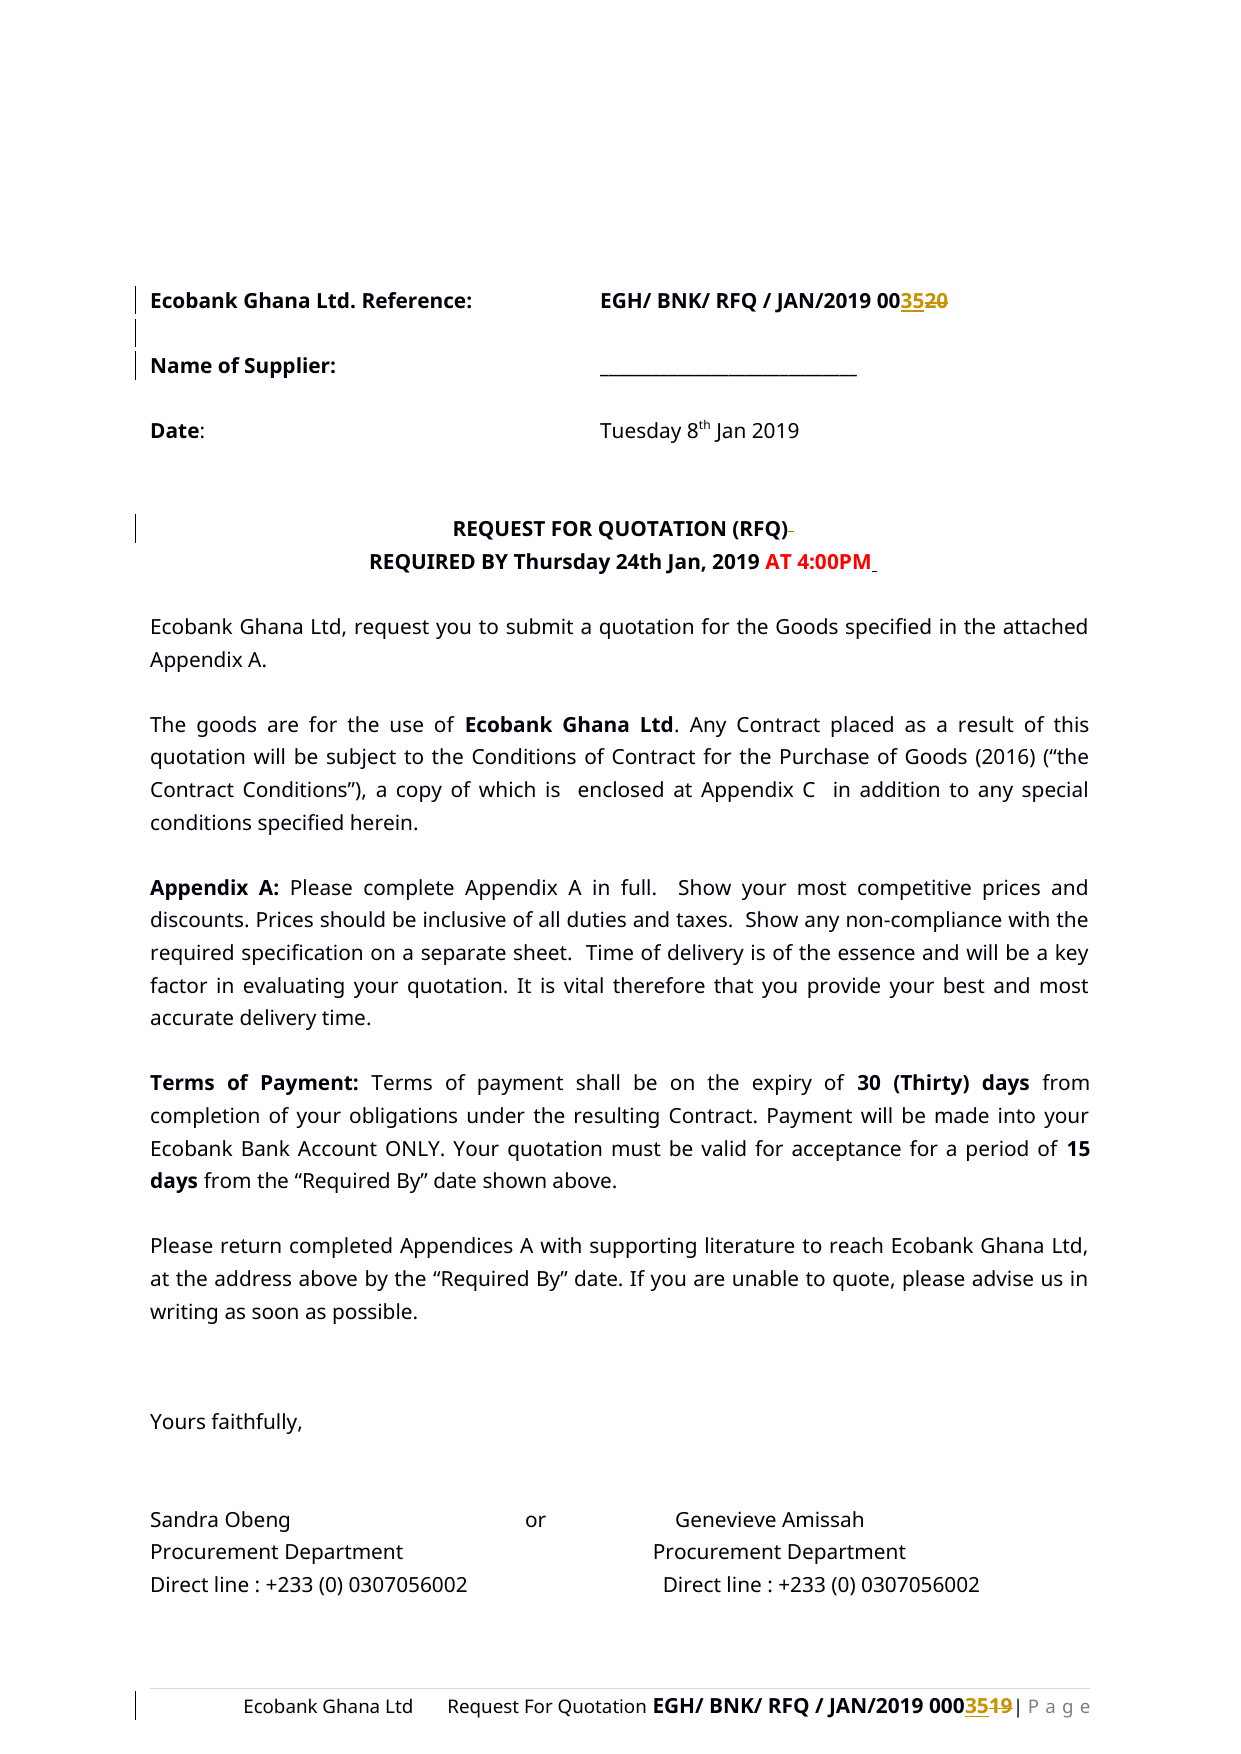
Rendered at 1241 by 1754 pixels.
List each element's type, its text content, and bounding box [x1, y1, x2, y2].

subtitle REQUIRED BY Thursday 24th Jan, 2019 AT 4:00PM [150, 547, 1090, 575]
text Yours faithfully, [150, 1407, 1090, 1436]
text Name of Supplier: ______________________________ [150, 351, 1090, 412]
text Terms of Payment: Terms of payment shall be on the expiry of 30 (Thirty) days from completion of your obligations under the resulting Contract. Payment will be made into your Ecobank Bank Account ONLY. Your quotation must be valid for acceptance for a period of 15 days from the “Required By” date shown above. [150, 1068, 1090, 1195]
text Ecobank Ghana Ltd, request you to submit a quotation for the Goods specified in the attached Appendix A. [150, 612, 1090, 673]
text Date: Tuesday 8th Jan 2019 [150, 416, 1090, 445]
text Sandra Obeng or Genevieve Amissah [150, 1505, 1090, 1533]
text Ecobank Ghana Ltd. Reference: EGH/ BNK/ RFQ / JAN/2019 00 [150, 286, 1090, 314]
text Please return completed Appendices A with supporting literature to reach Ecobank Ghana Ltd, at the address above by the “Required By” date. If you are unable to quote, please advise us in writing as soon as possible. [150, 1232, 1090, 1325]
subtitle REQUEST FOR QUOTATION (RFQ) [150, 514, 1090, 543]
text Procurement Department Procurement Department [150, 1537, 1090, 1566]
text Appendix A: Please complete Appendix A in full. Show your most competitive prices and discounts. Prices should be inclusive of all duties and taxes. Show any non-compliance with the required specification on a separate sheet. Time of delivery is of the essence and will be a key factor in evaluating your quotation. It is vital therefore that you provide your best and most accurate delivery time. [150, 873, 1090, 1032]
text Direct line : +233 (0) 0307056002 Direct line : +233 (0) 0307056002 [150, 1570, 1090, 1598]
text The goods are for the use of Ecobank Ghana Ltd. Any Contract placed as a result of this quotation will be subject to the Conditions of Contract for the Purchase of Goods (2016) (“the Contract Conditions”), a copy of which is enclosed at Appendix C in addition to any special conditions specified herein. [150, 710, 1090, 836]
